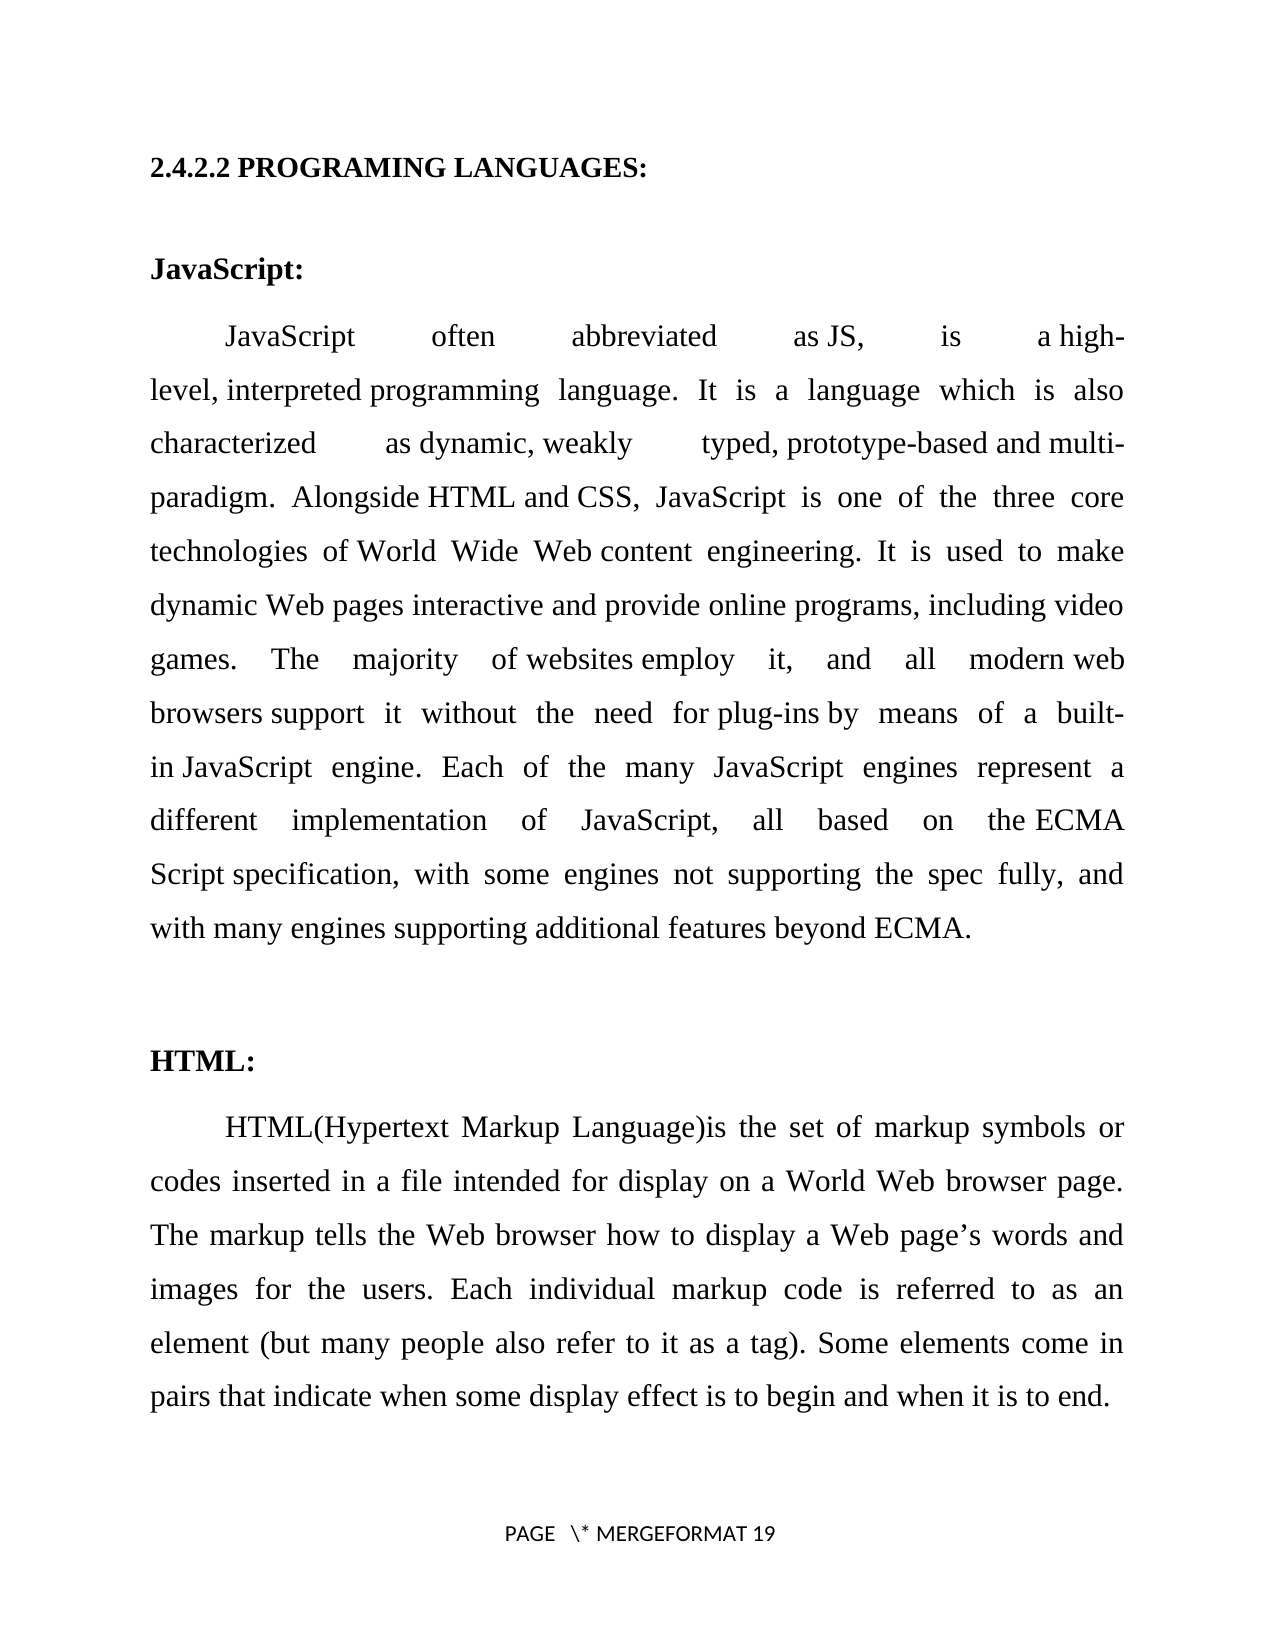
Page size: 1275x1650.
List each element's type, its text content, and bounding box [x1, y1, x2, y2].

text JavaScript often abbreviated as JS, is a high-level, interpreted programming language. It is a language which is also characterized as dynamic, weakly typed, prototype-based and multi-paradigm. Alongside HTML and CSS, JavaScript is one of the three core technologies of World Wide Web content engineering. It is used to make dynamic Web pages interactive and provide online programs, including video games. The majority of websites employ it, and all modern web browsers support it without the need for plug-ins by means of a built-in JavaScript engine. Each of the many JavaScript engines represent a different implementation of JavaScript, all based on the ECMA Script specification, with some engines not supporting the spec fully, and with many engines supporting additional features beyond ECMA. [150, 317, 1125, 945]
text JavaScript: [150, 251, 1125, 287]
text HTML: [150, 1042, 1125, 1078]
text 2.4.2.2 PROGRAMING LANGUAGES: [150, 150, 1125, 183]
text HTML(Hypertext Markup Language)is the set of markup symbols or codes inserted in a file intended for display on a World Web browser page. The markup tells the Web browser how to display a Web page’s words and images for the users. Each individual markup code is referred to as an element (but many people also refer to it as a tag). Some elements come in pairs that indicate when some display effect is to begin and when it is to end. [150, 1108, 1125, 1414]
